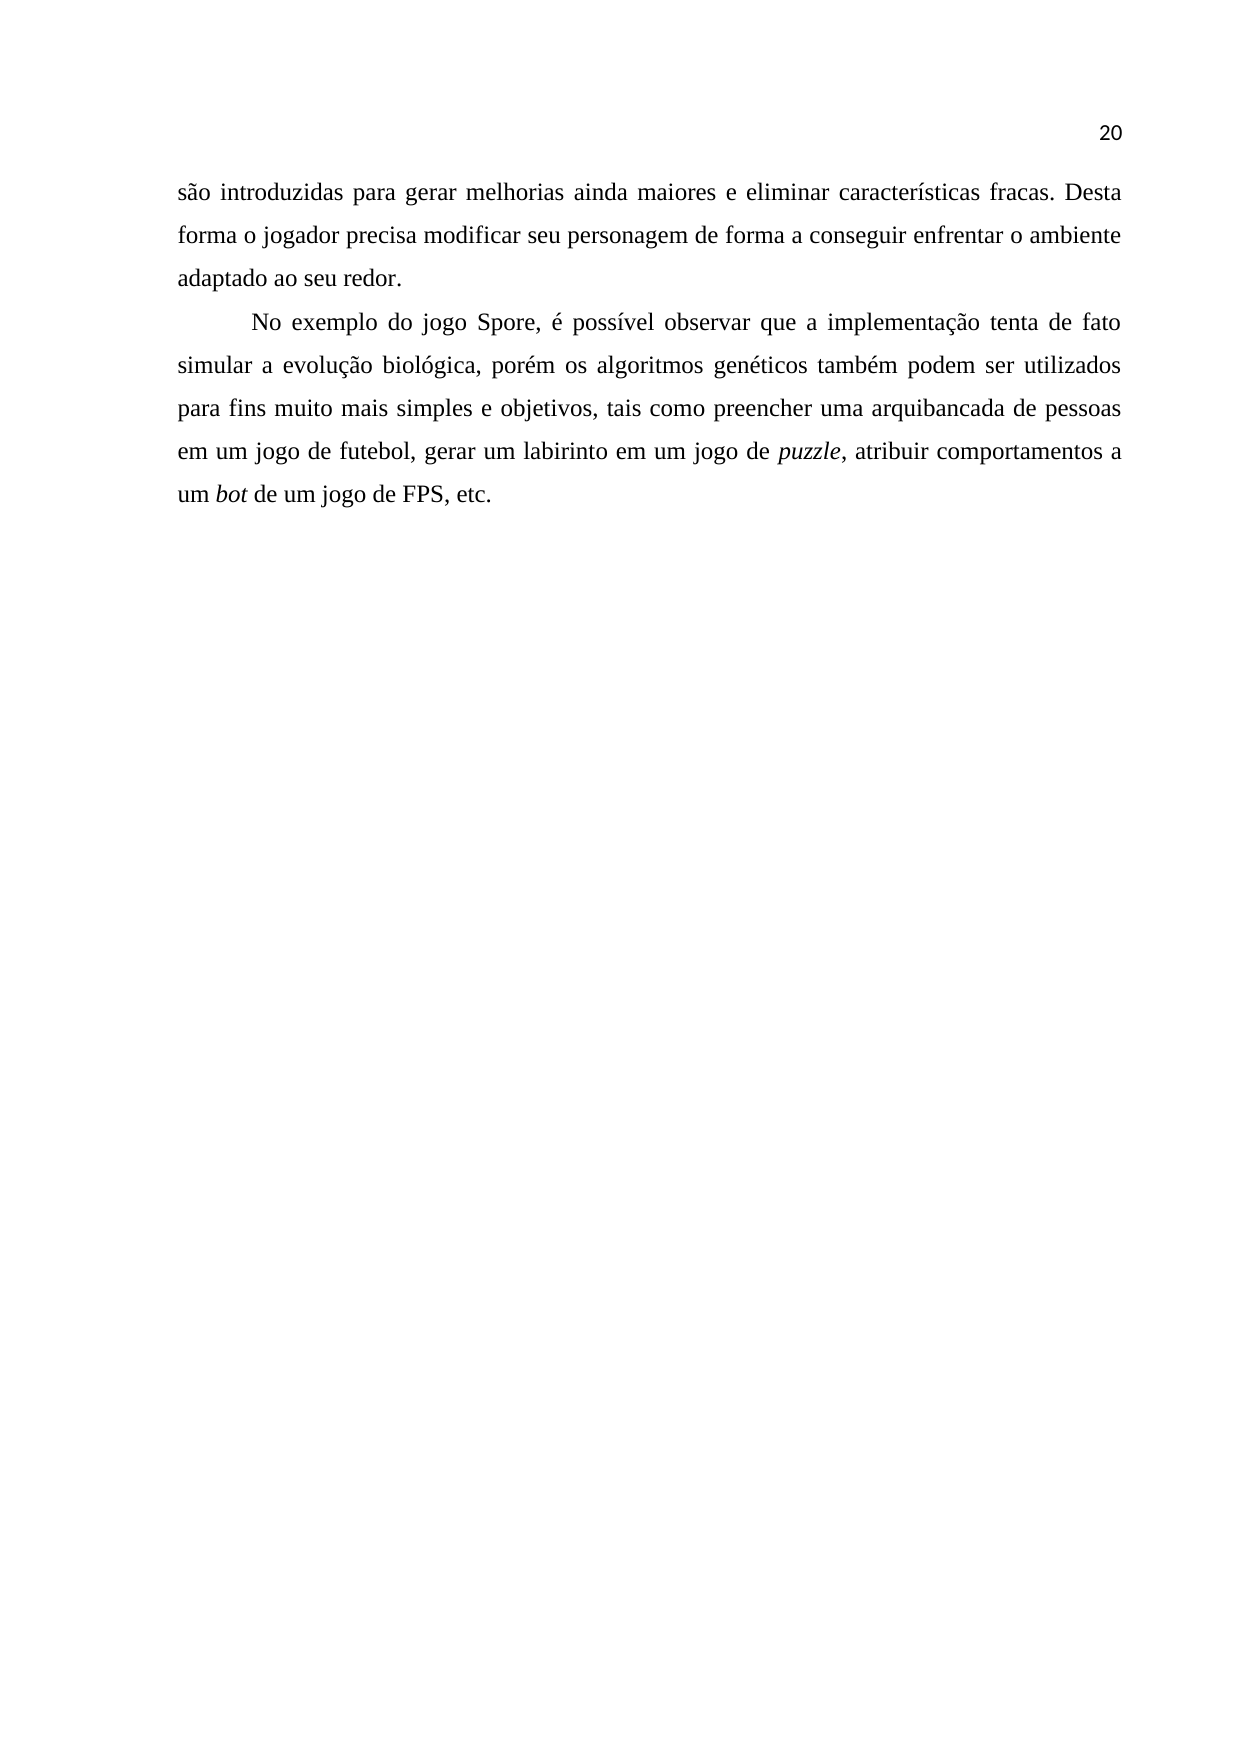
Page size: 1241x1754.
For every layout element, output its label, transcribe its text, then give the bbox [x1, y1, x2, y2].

text No exemplo do jogo Spore, é possível observar que a implementação tenta de fato simular a evolução biológica, porém os algoritmos genéticos também podem ser utilizados para fins muito mais simples e objetivos, tais como preencher uma arquibancada de pessoas em um jogo de futebol, gerar um labirinto em um jogo de puzzle, atribuir comportamentos a um bot de um jogo de FPS, etc. [177, 307, 1122, 508]
